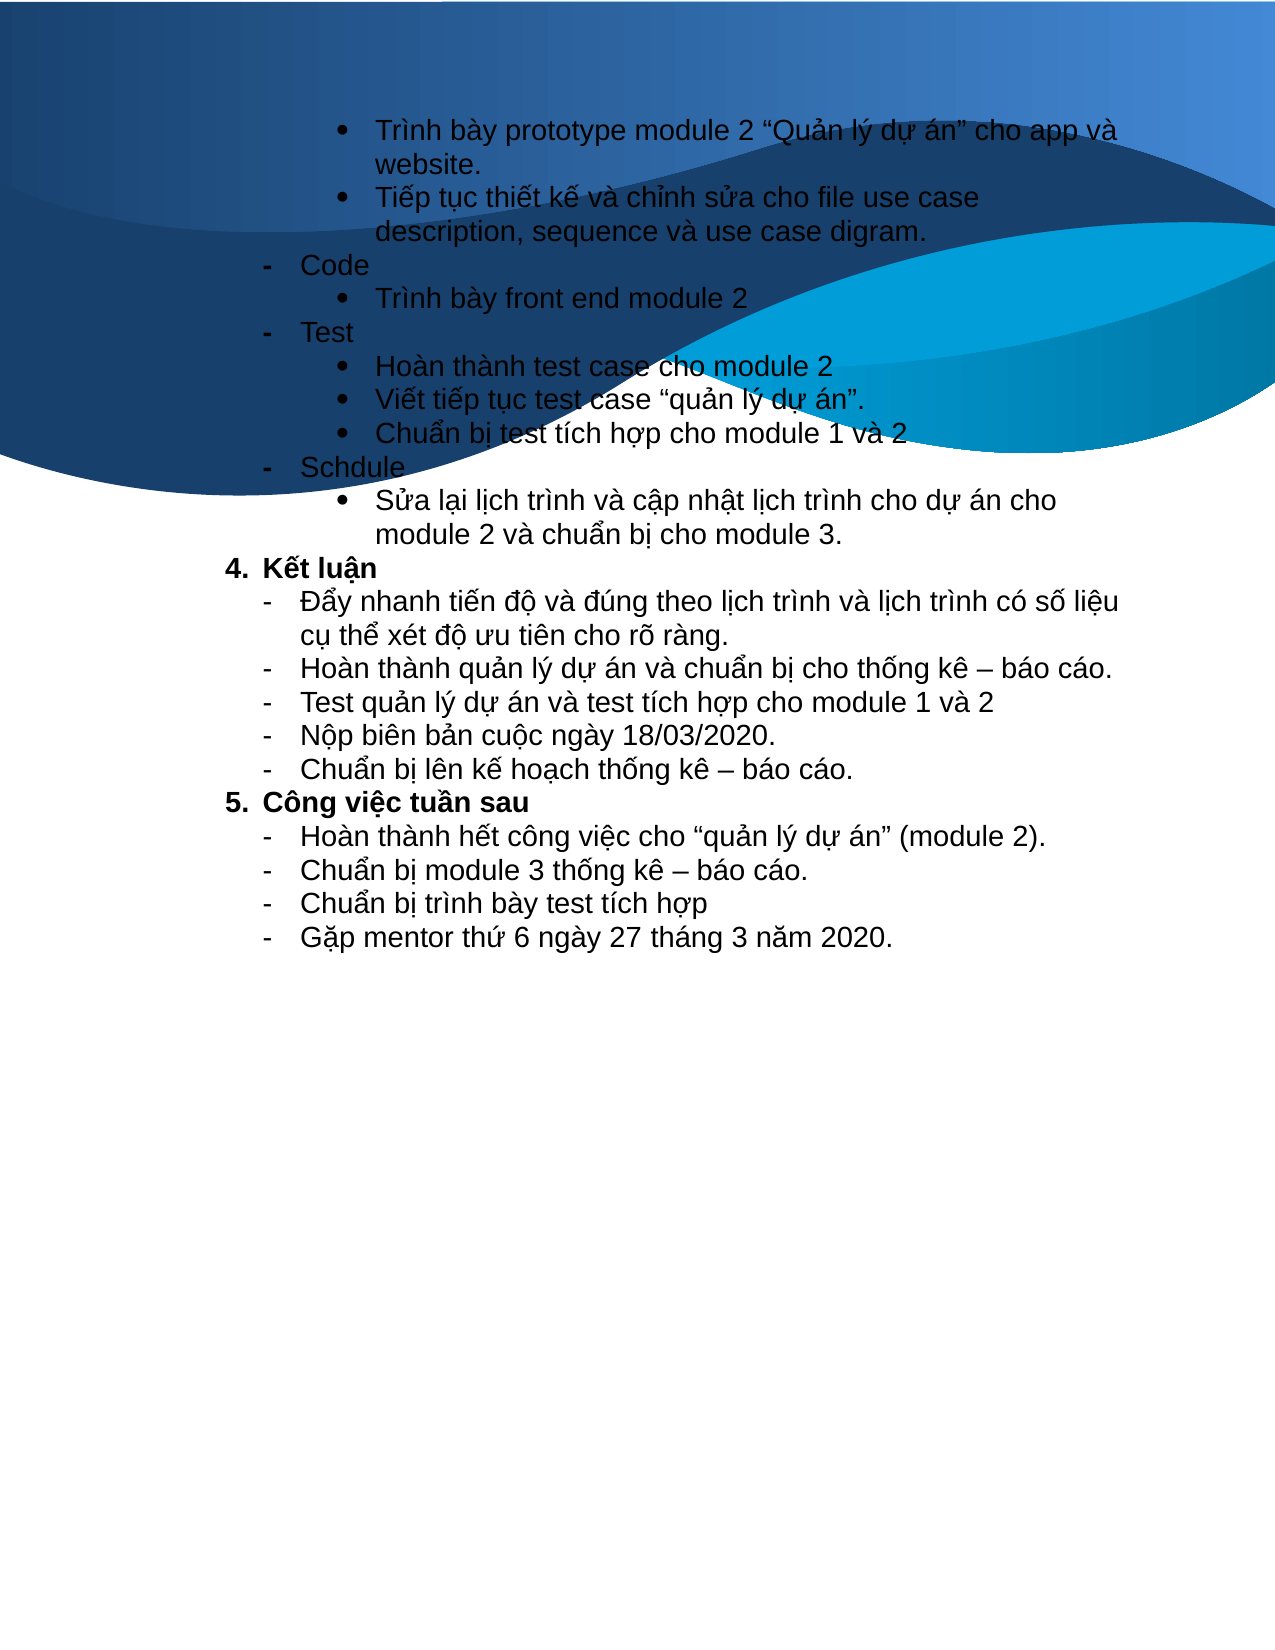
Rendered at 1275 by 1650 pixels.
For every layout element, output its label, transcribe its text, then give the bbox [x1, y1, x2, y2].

list Trình bày prototype module 2 “Quản lý dự án” cho app và website. [337, 113, 1125, 181]
list Chuẩn bị test tích hợp cho module 1 và 2 [337, 416, 1125, 450]
list Trình bày front end module 2 [337, 281, 1125, 315]
list - Chuẩn bị lên kế hoạch thống kê – báo cáo. [262, 752, 1125, 786]
list Chuẩn bị trình bày test tích hợp [262, 886, 1125, 920]
list Gặp mentor thứ 6 ngày 27 tháng 3 năm 2020. [262, 920, 1125, 953]
list - Hoàn thành quản lý dự án và chuẩn bị cho thống kê – báo cáo. [262, 651, 1125, 685]
list Code [262, 248, 1125, 281]
list Schdule [262, 450, 1125, 483]
list Test [262, 315, 1125, 349]
list Sửa lại lịch trình và cập nhật lịch trình cho dự án cho module 2 và chuẩn bị cho module 3. [337, 483, 1125, 551]
list Viết tiếp tục test case “quản lý dự án”. [337, 382, 1125, 416]
list - Đẩy nhanh tiến độ và đúng theo lịch trình và lịch trình có số liệu cụ thể xét độ ưu tiên cho rõ ràng. [262, 584, 1125, 651]
list Hoàn thành test case cho module 2 [337, 349, 1125, 382]
list Tiếp tục thiết kế và chỉnh sửa cho file use case description, sequence và use case digram. [337, 181, 1125, 248]
list - Test quản lý dự án và test tích hợp cho module 1 và 2 [262, 685, 1125, 718]
list Công việc tuần sau [225, 786, 1125, 819]
list - Nộp biên bản cuộc ngày 18/03/2020. [262, 718, 1125, 752]
list Hoàn thành hết công việc cho “quản lý dự án” (module 2). [262, 819, 1125, 853]
list Chuẩn bị module 3 thống kê – báo cáo. [262, 853, 1125, 886]
list Kết luận [225, 551, 1125, 584]
